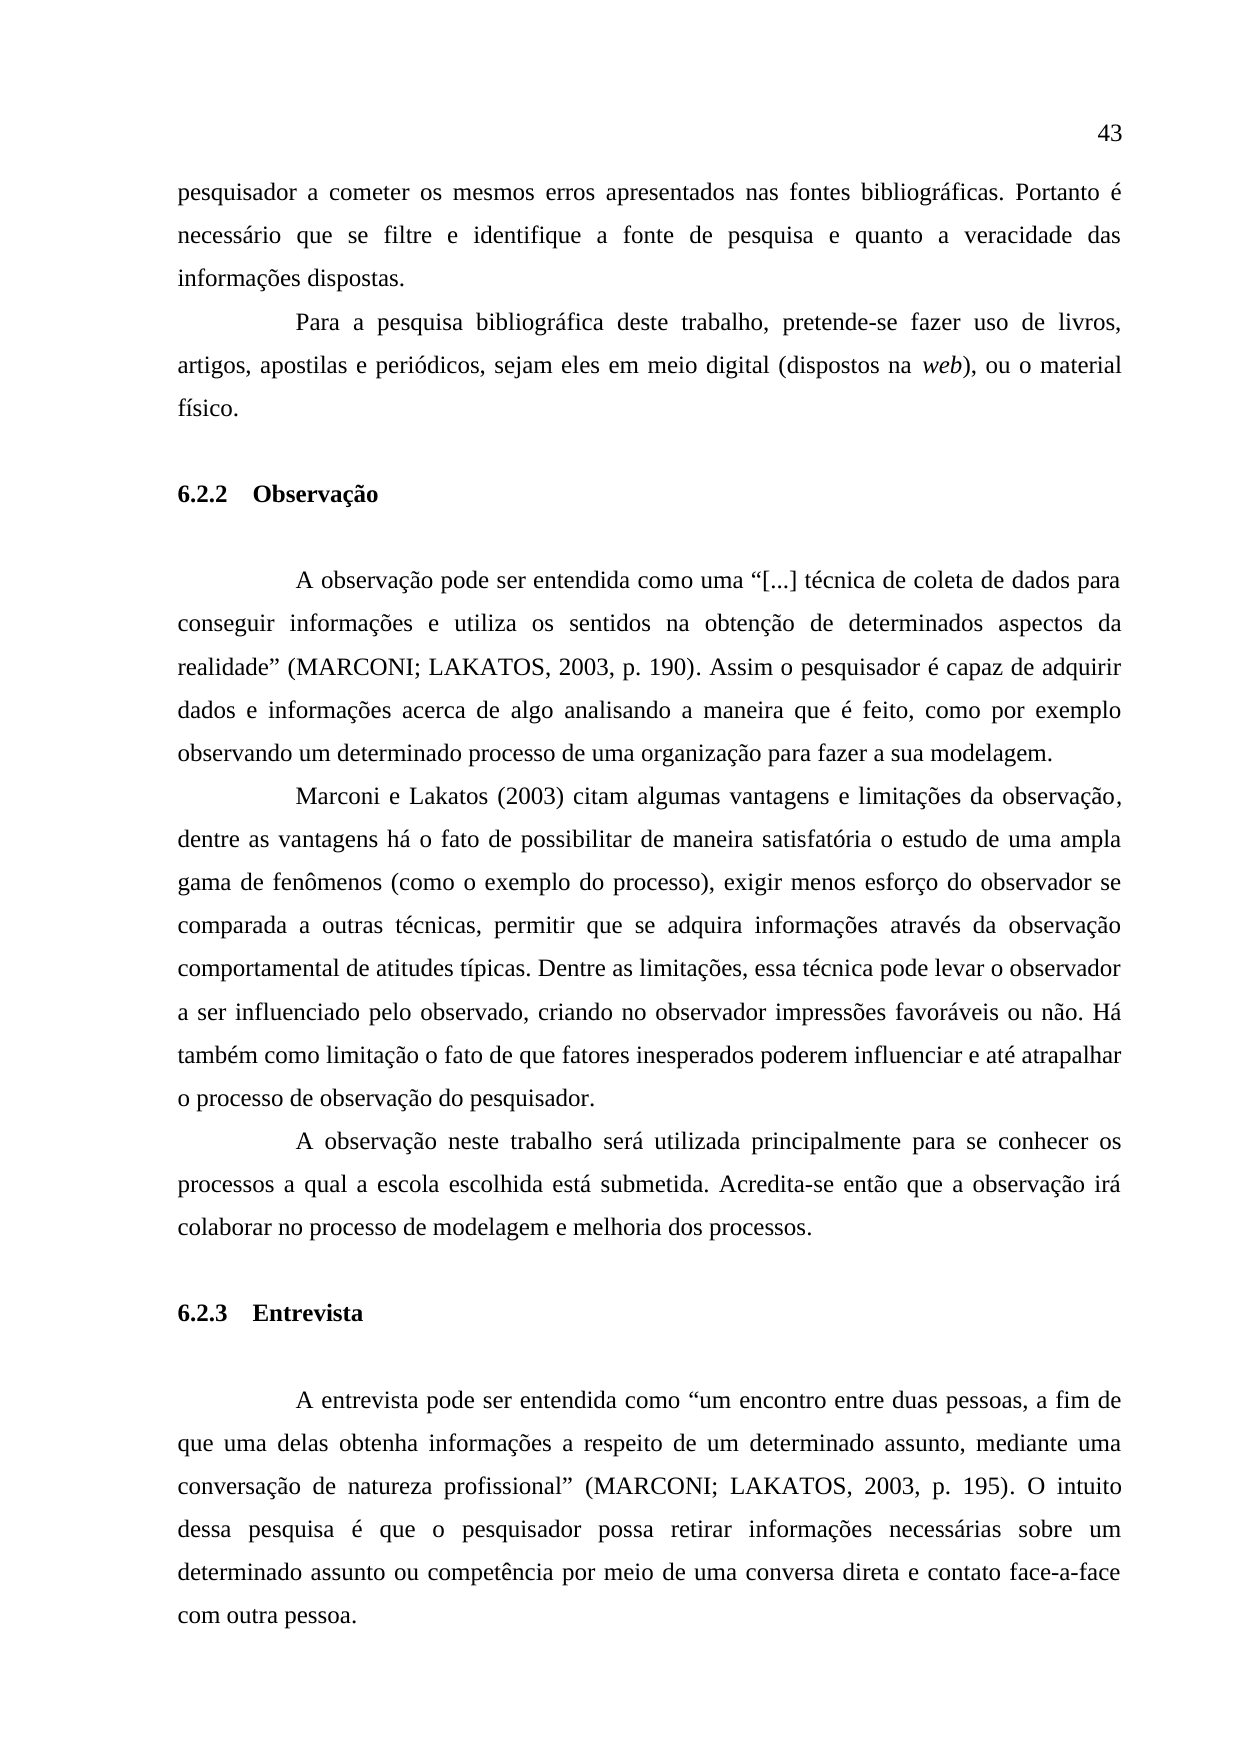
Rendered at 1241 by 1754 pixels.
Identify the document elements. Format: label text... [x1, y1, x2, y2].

subtitle Observação [177, 479, 1122, 508]
text Marconi e Lakatos citam algumas vantagens e limitações da observação, dentre as vantagens há o fato de possibilitar de maneira satisfatória o estudo de uma ampla gama de fenômenos (como o exemplo do processo), exigir menos esforço do observador se comparada a outras técnicas, permitir que se adquira informações através da observação comportamental de atitudes típicas. Dentre as limitações, essa técnica pode levar o observador a ser influenciado pelo observado, criando no observador impressões favoráveis ou não. Há também como limitação o fato de que fatores inesperados poderem influenciar e até atrapalhar o processo de observação do pesquisador. [177, 781, 1122, 1112]
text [177, 177, 1122, 292]
text Para a pesquisa bibliográfica deste trabalho, pretende-se fazer uso de livros, artigos, apostilas e periódicos, sejam eles em meio digital (dispostos na web), ou o material físico. [177, 307, 1122, 422]
subtitle Entrevista [177, 1298, 1122, 1327]
text A observação pode ser entendida como uma “[...] técnica de coleta de dados para conseguir informações e utiliza os sentidos na obtenção de determinados aspectos da realidade”. Assim o pesquisador é capaz de adquirir dados e informações acerca de algo analisando a maneira que é feito, como por exemplo observando um determinado processo de uma organização para fazer a sua modelagem. [177, 565, 1122, 767]
text A observação neste trabalho será utilizada principalmente para se conhecer os processos a qual a escola escolhida está submetida. Acredita-se então que a observação irá colaborar no processo de modelagem e melhoria dos processos. [177, 1126, 1122, 1241]
text A entrevista pode ser entendida como “um encontro entre duas pessoas, a fim de que uma delas obtenha informações a respeito de um determinado assunto, mediante uma conversação de natureza profissional”. O intuito dessa pesquisa é que o pesquisador possa retirar informações necessárias sobre um determinado assunto ou competência por meio de uma conversa direta e contato face-a-face com outra pessoa. [177, 1385, 1122, 1629]
